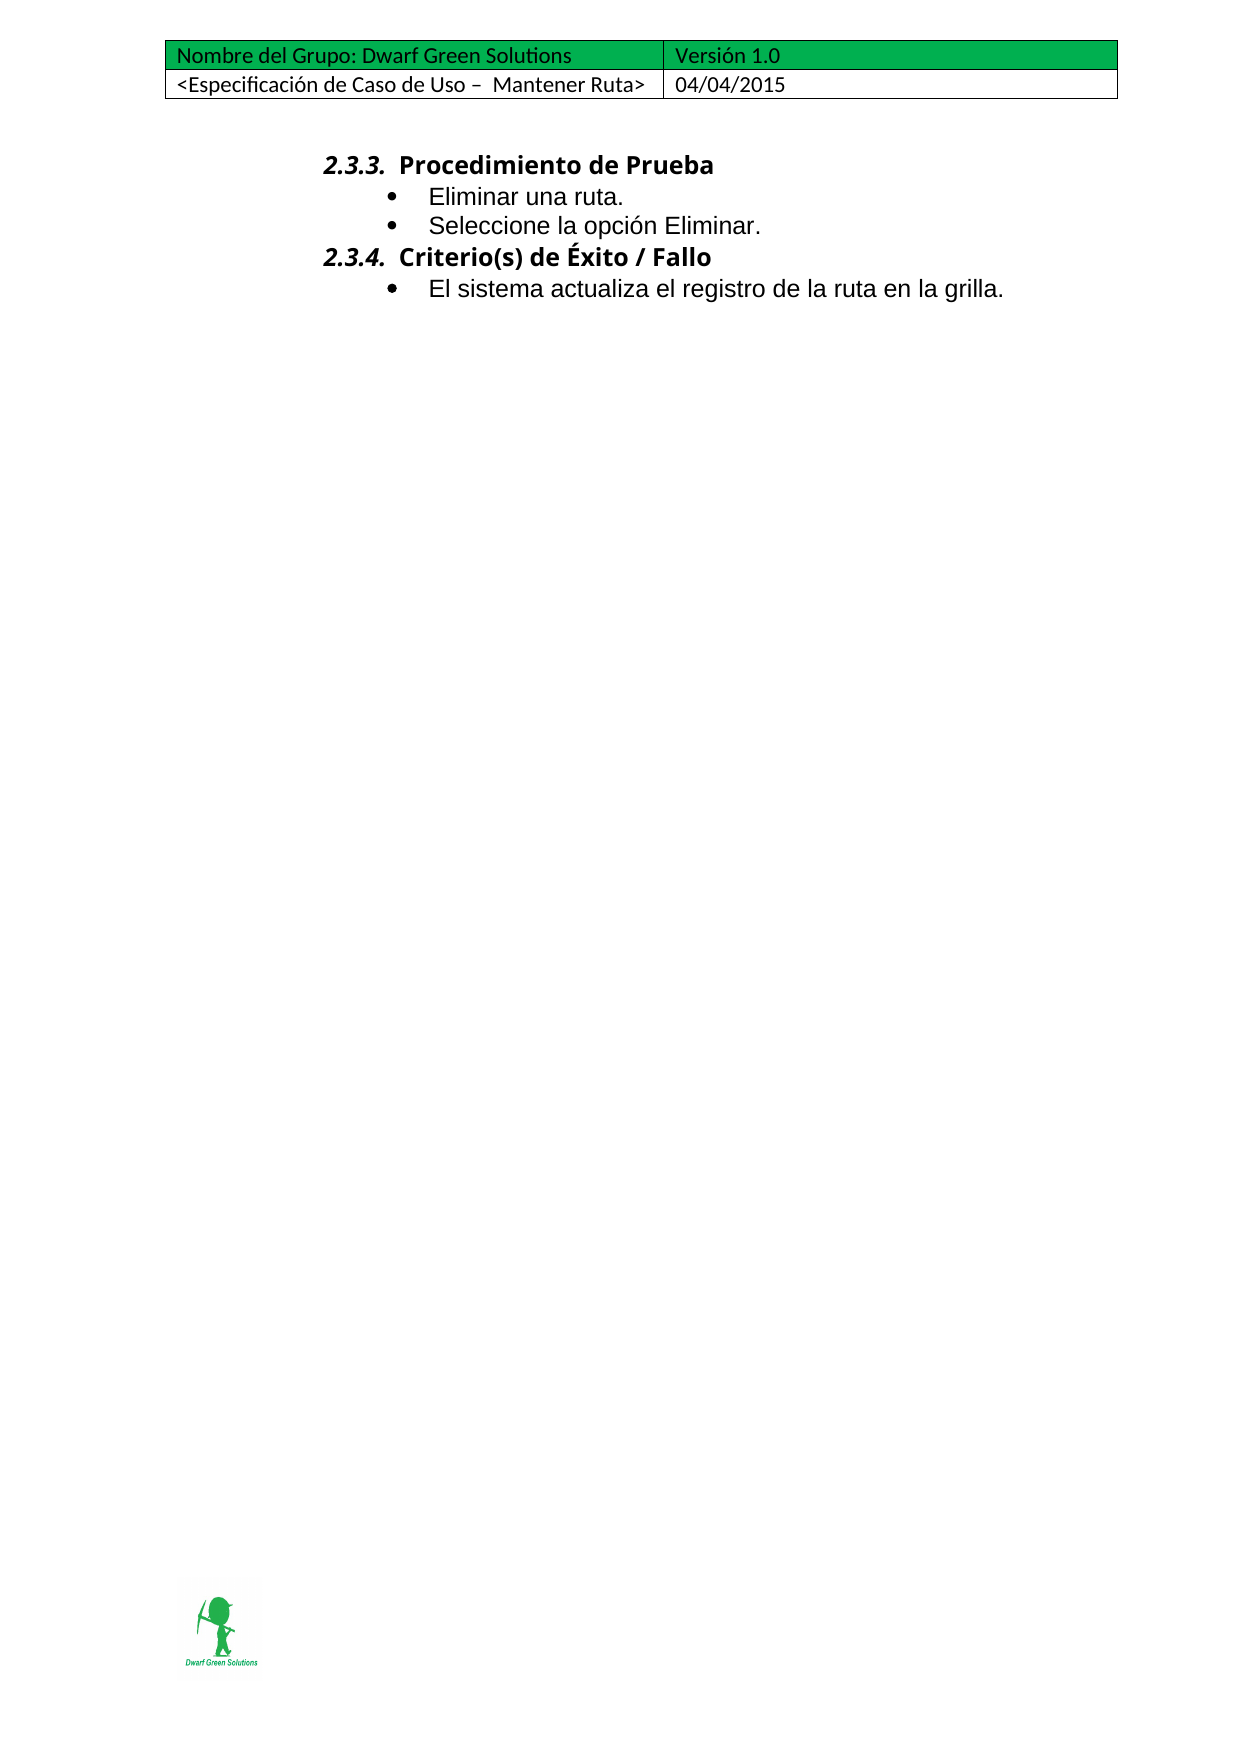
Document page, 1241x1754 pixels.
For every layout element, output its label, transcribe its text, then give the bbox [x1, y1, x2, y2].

picture [177, 1577, 263, 1681]
list Seleccione la opción Eliminar. [388, 211, 1063, 239]
subtitle Procedimiento de Prueba [324, 148, 1063, 182]
list El sistema actualiza el registro de la ruta en la grilla. [388, 273, 1063, 302]
list Eliminar una ruta. [388, 182, 1063, 211]
subtitle Criterio(s) de Éxito / Fallo [324, 239, 1063, 273]
